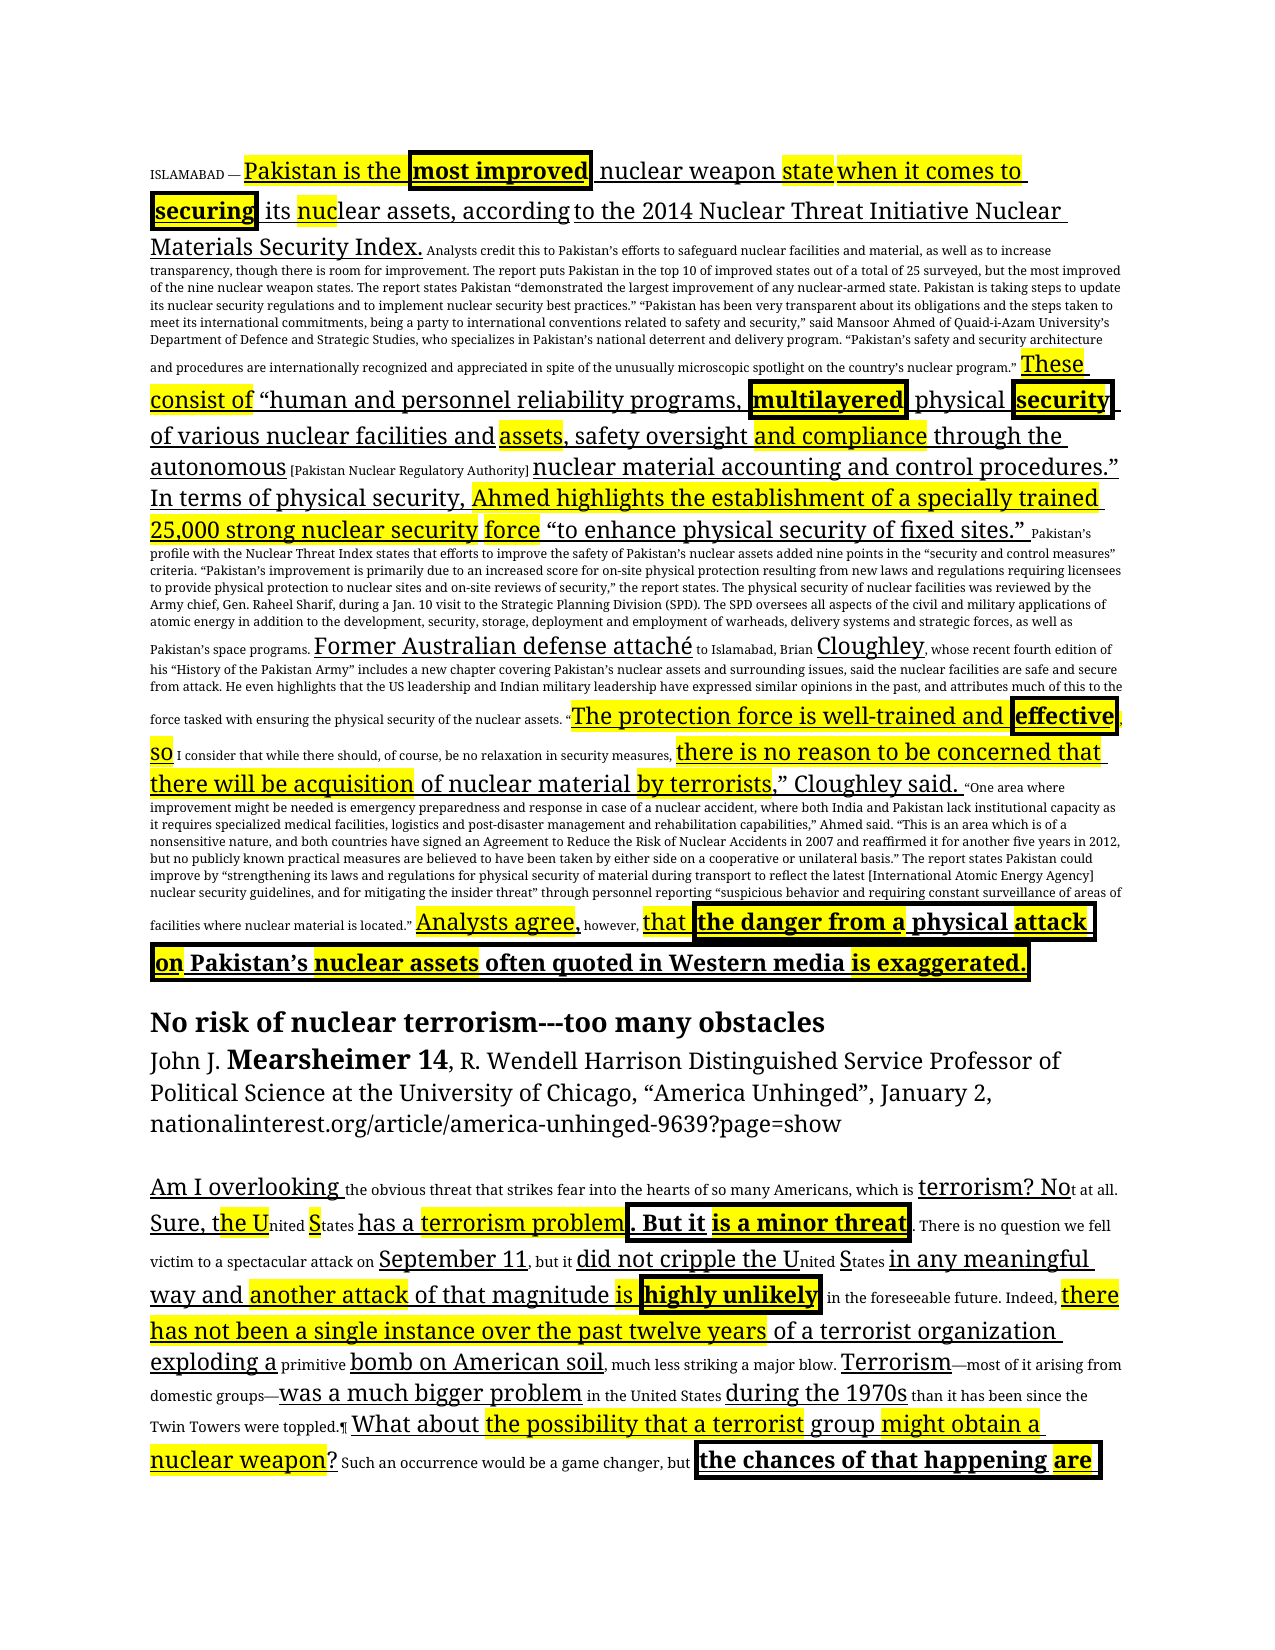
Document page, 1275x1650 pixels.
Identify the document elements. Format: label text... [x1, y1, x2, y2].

text John J. Mearsheimer 14, R. Wendell Harrison Distinguished Service Professor of Political Science at the University of Chicago, “America Unhinged”, January 2, nationalinterest.org/article/america-unhinged-9639?page=show [150, 1040, 1125, 1139]
subtitle No risk of nuclear terrorism---too many obstacles [150, 1003, 1125, 1040]
text ISLAMABAD — Pakistan is the most improved nuclear weapon state when it comes to securing its nuclear assets, according to the 2014 Nuclear Threat Initiative Nuclear Materials Security Index. Analysts credit this to Pakistan’s efforts to safeguard nuclear facilities and material, as well as to increase transparency, though there is room for improvement. The report puts Pakistan in the top 10 of improved states out of a total of 25 surveyed, but the most improved of the nine nuclear weapon states. The report states Pakistan “demonstrated the largest improvement of any nuclear-armed state. Pakistan is taking steps to update its nuclear security regulations and to implement nuclear security best practices.” “Pakistan has been very transparent about its obligations and the steps taken to meet its international commitments, being a party to international conventions related to safety and security,” said Mansoor Ahmed of Quaid-i-Azam University’s Department of Defence and Strategic Studies, who specializes in Pakistan’s national deterrent and delivery program. “Pakistan’s safety and security architecture and procedures are internationally recognized and appreciated in spite of the unusually microscopic spotlight on the country’s nuclear program.” These consist of “human and personnel reliability programs, multilayered physical security of various nuclear facilities and assets, safety oversight and compliance through the autonomous [Pakistan Nuclear Regulatory Authority] nuclear material accounting and control procedures.” In terms of physical security, Ahmed highlights the establishment of a specially trained 25,000 strong nuclear security force “to enhance physical security of fixed sites.” Pakistan’s profile with the Nuclear Threat Index states that efforts to improve the safety of Pakistan’s nuclear assets added nine points in the “security and control measures” criteria. “Pakistan’s improvement is primarily due to an increased score for on-site physical protection resulting from new laws and regulations requiring licensees to provide physical protection to nuclear sites and on-site reviews of security,” the report states. The physical security of nuclear facilities was reviewed by the Army chief, Gen. Raheel Sharif, during a Jan. 10 visit to the Strategic Planning Division (SPD). The SPD oversees all aspects of the civil and military applications of atomic energy in addition to the development, security, storage, deployment and employment of warheads, delivery systems and strategic forces, as well as Pakistan’s space programs. Former Australian defense attaché to Islamabad, Brian Cloughley, whose recent fourth edition of his “History of the Pakistan Army” includes a new chapter covering Pakistan’s nuclear assets and surrounding issues, said the nuclear facilities are safe and secure from attack. He even highlights that the US leadership and Indian military leadership have expressed similar opinions in the past, and attributes much of this to the force tasked with ensuring the physical security of the nuclear assets. “The protection force is well-trained and effective, so I consider that while there should, of course, be no relaxation in security measures, there is no reason to be concerned that there will be acquisition of nuclear material by terrorists,” Cloughley said. “One area where improvement might be needed is emergency preparedness and response in case of a nuclear accident, where both India and Pakistan lack institutional capacity as it requires specialized medical facilities, logistics and post-disaster management and rehabilitation capabilities,” Ahmed said. “This is an area which is of a nonsensitive nature, and both countries have signed an Agreement to Reduce the Risk of Nuclear Accidents in 2007 and reaffirmed it for another five years in 2012, but no publicly known practical measures are believed to have been taken by either side on a cooperative or unilateral basis.” The report states Pakistan could improve by “strengthening its laws and regulations for physical security of material during transport to reflect the latest [International Atomic Energy Agency] nuclear security guidelines, and for mitigating the insider threat” through personnel reporting “suspicious behavior and requiring constant surveillance of areas of facilities where nuclear material is located.” Analysts agree, however, that the danger from a physical attack on Pakistan’s nuclear assets often quoted in Western media is exaggerated. [150, 150, 1125, 982]
